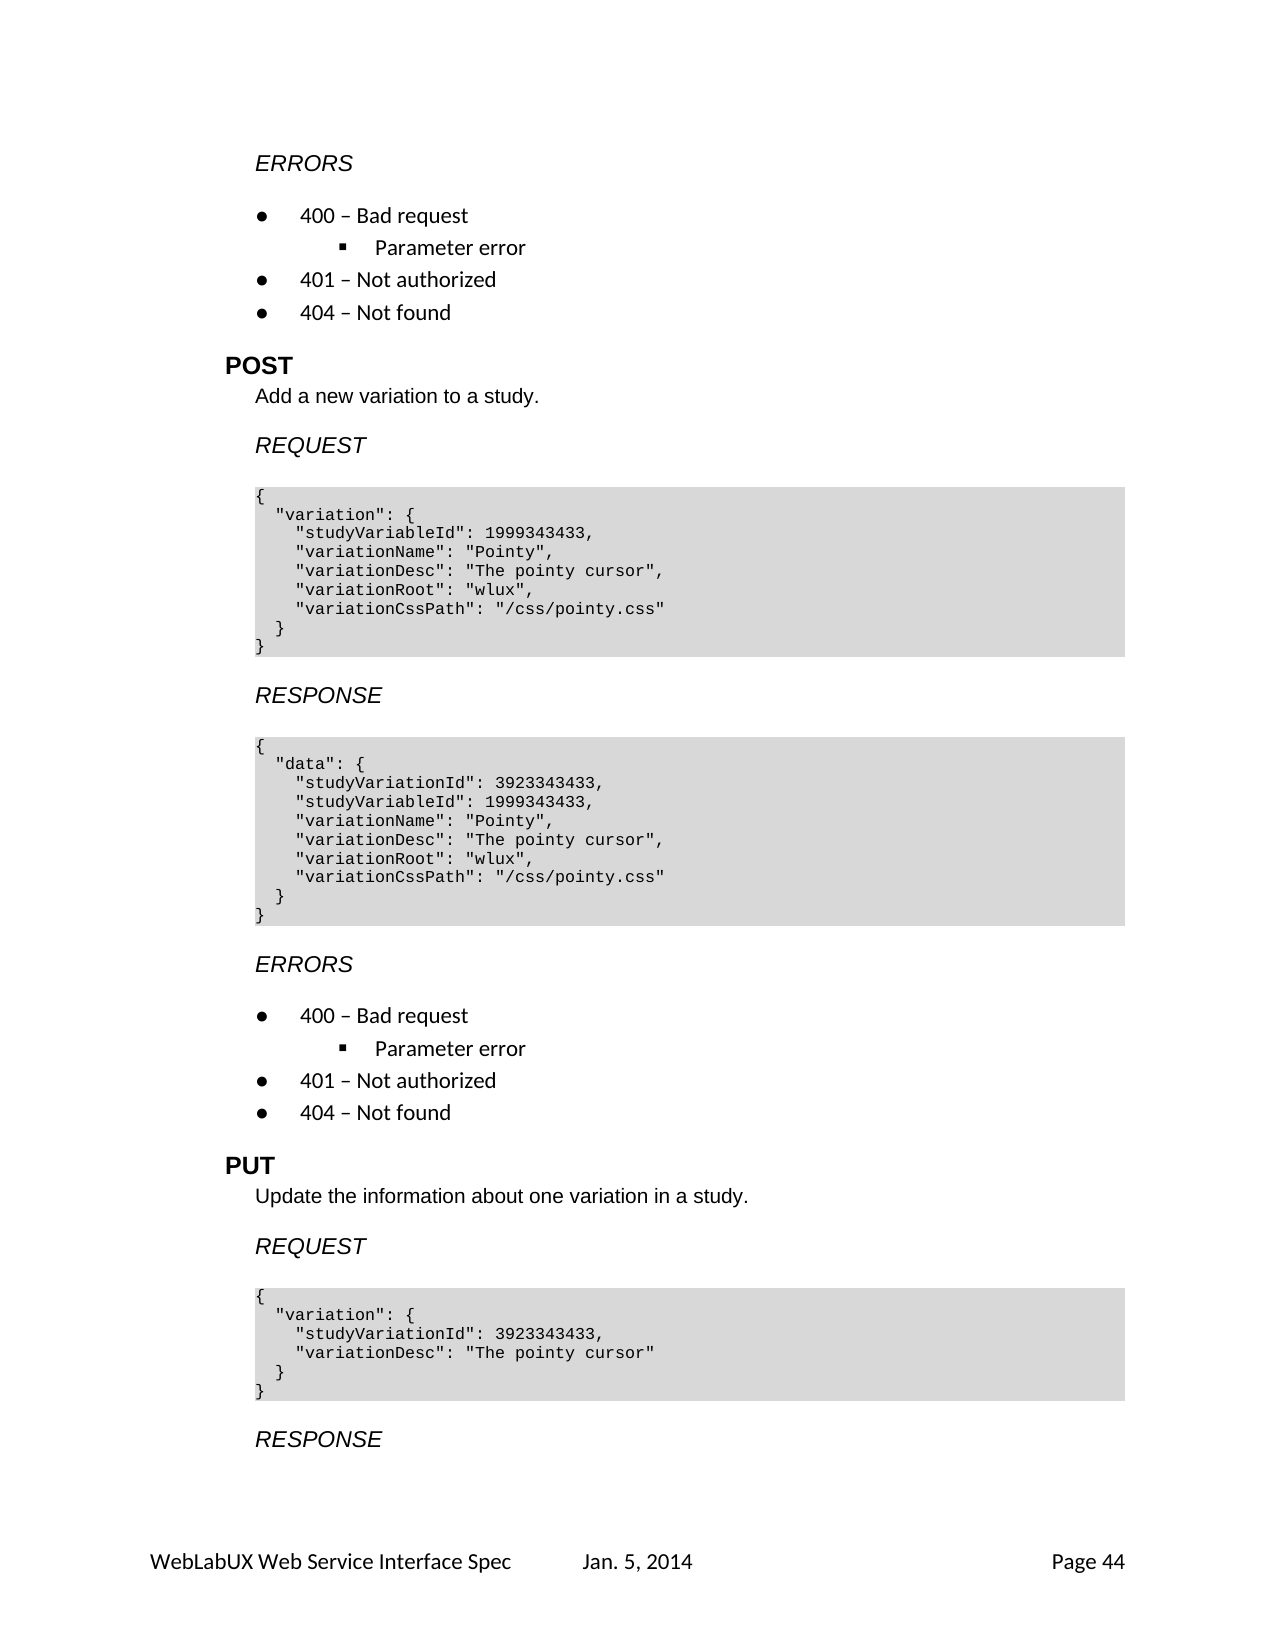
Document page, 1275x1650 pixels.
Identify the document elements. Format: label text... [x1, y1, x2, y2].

text } [255, 638, 1125, 657]
text "variationDesc": "The pointy cursor", [255, 831, 1125, 850]
text { [255, 487, 1125, 506]
subtitle REQUEST [255, 432, 1125, 458]
subtitle ERRORS [255, 951, 1125, 977]
text "studyVariableId": 1999343433, [255, 525, 1125, 544]
text "variationRoot": "wlux", [255, 850, 1125, 869]
list Parameter error [337, 233, 1125, 261]
text 400 – Bad request [255, 1002, 1125, 1030]
text } [255, 1363, 1125, 1382]
text "variationDesc": "The pointy cursor" [255, 1344, 1125, 1363]
text 401 – Not authorized [255, 1066, 1125, 1094]
subtitle RESPONSE [255, 1426, 1125, 1452]
text } [255, 619, 1125, 638]
text "variation": { [255, 1307, 1125, 1326]
text 404 – Not found [255, 298, 1125, 326]
text 400 – Bad request [255, 201, 1125, 229]
text "variationRoot": "wlux", [255, 581, 1125, 600]
subtitle POST [225, 351, 1125, 379]
text 404 – Not found [255, 1098, 1125, 1126]
text Update the information about one variation in a study. [255, 1184, 1125, 1208]
text "variationCssPath": "/css/pointy.css" [255, 600, 1125, 619]
text "variationName": "Pointy", [255, 812, 1125, 831]
text "variationCssPath": "/css/pointy.css" [255, 869, 1125, 888]
text "variation": { [255, 506, 1125, 525]
text Add a new variation to a study. [255, 384, 1125, 408]
text } [255, 1382, 1125, 1401]
text "studyVariationId": 3923343433, [255, 775, 1125, 794]
subtitle RESPONSE [255, 682, 1125, 708]
text "variationDesc": "The pointy cursor", [255, 563, 1125, 581]
text "studyVariationId": 3923343433, [255, 1326, 1125, 1344]
subtitle ERRORS [255, 150, 1125, 176]
text "data": { [255, 756, 1125, 775]
text "variationName": "Pointy", [255, 544, 1125, 563]
text { [255, 737, 1125, 756]
subtitle REQUEST [255, 1233, 1125, 1259]
text "studyVariableId": 1999343433, [255, 794, 1125, 812]
text 401 – Not authorized [255, 265, 1125, 293]
text } [255, 888, 1125, 907]
subtitle PUT [225, 1151, 1125, 1180]
text } [255, 907, 1125, 926]
text { [255, 1288, 1125, 1307]
list Parameter error [337, 1034, 1125, 1062]
